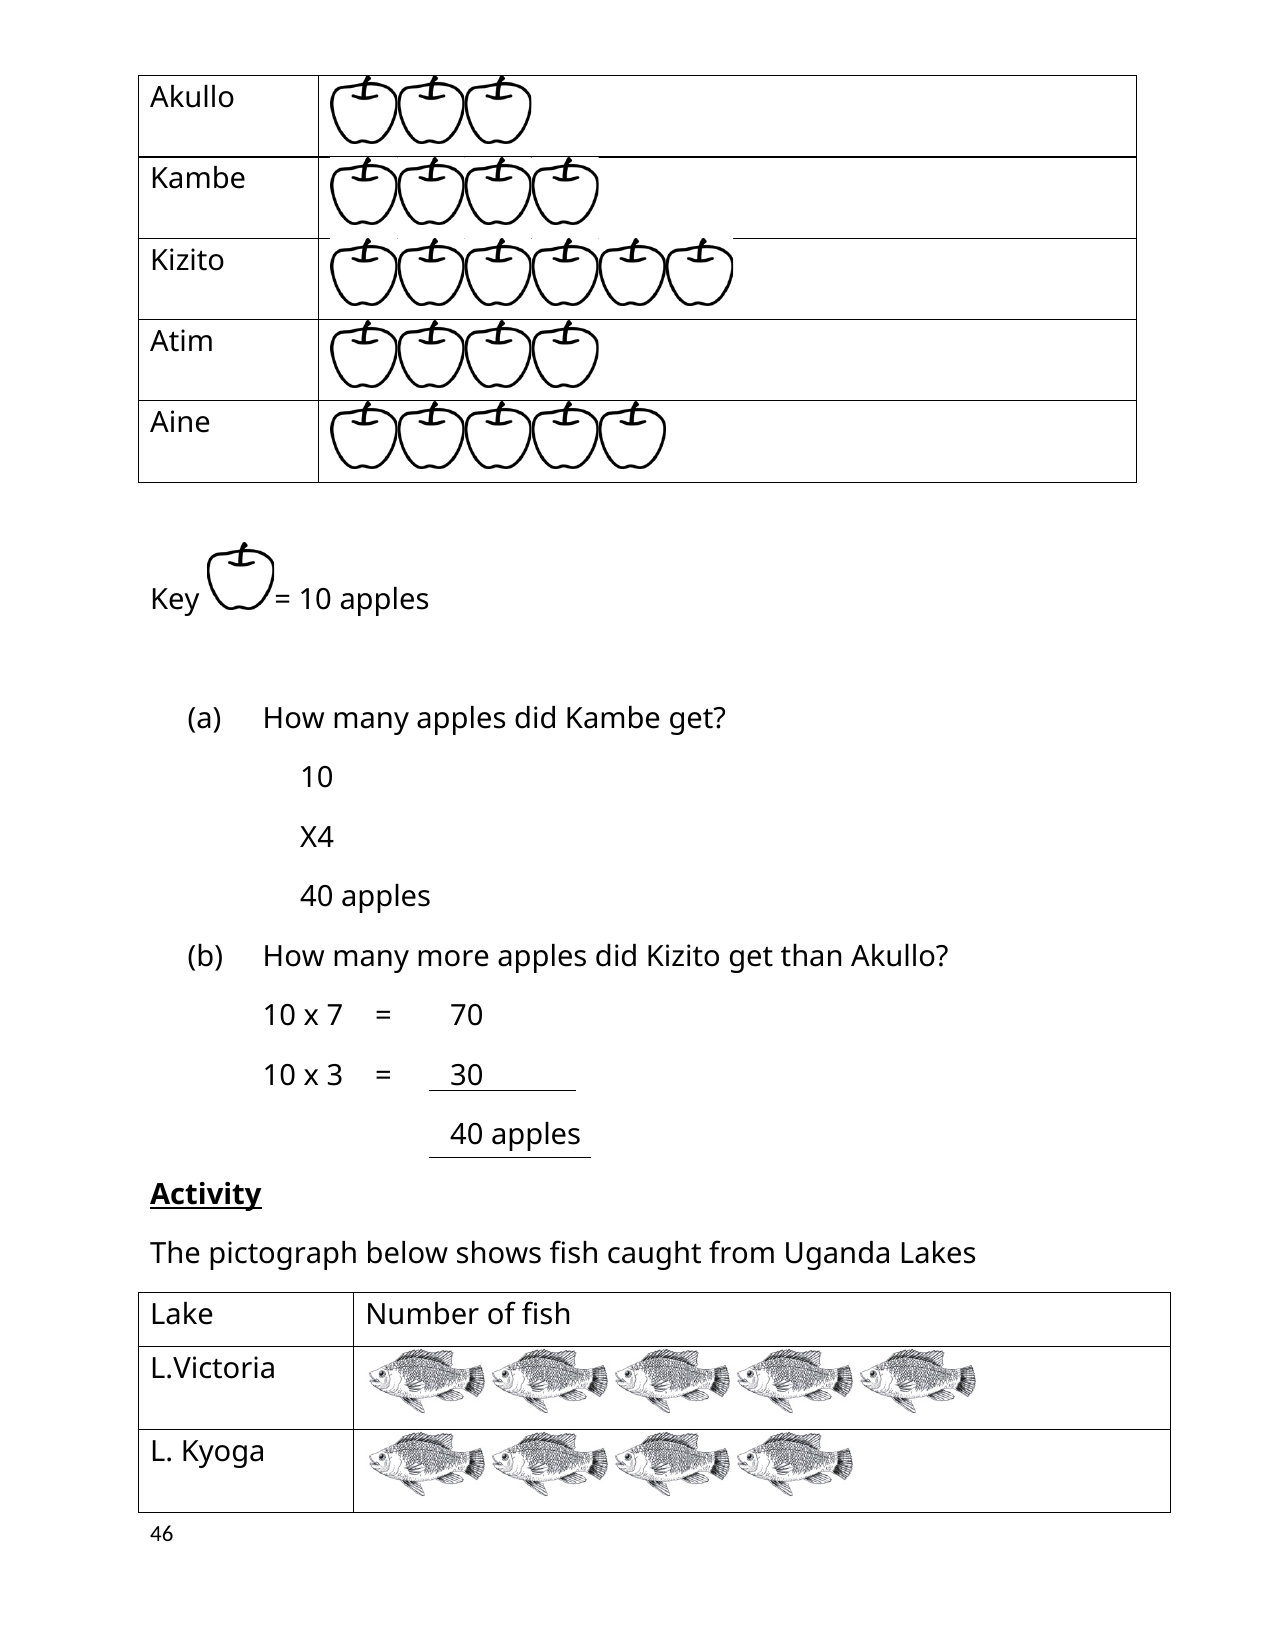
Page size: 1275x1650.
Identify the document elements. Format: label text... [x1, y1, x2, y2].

table_cell [319, 158, 1136, 238]
text Activity [150, 1173, 1125, 1213]
list X4 [300, 816, 1125, 856]
table_cell Akullo [139, 76, 318, 156]
list 40 apples [300, 876, 1125, 915]
table_cell L.Victoria [139, 1347, 353, 1429]
table_cell [354, 1347, 1170, 1429]
picture [330, 157, 599, 225]
list How many more apples did Kizito get than Akullo? [187, 935, 1125, 975]
picture [330, 401, 666, 469]
list How many apples did Kambe get? [187, 697, 1125, 737]
list 10 x 7 = 70 [262, 995, 1125, 1034]
picture [330, 76, 532, 144]
picture [330, 238, 734, 306]
table_cell Kambe [139, 158, 318, 238]
table_cell [354, 1430, 1170, 1512]
list 10 [300, 757, 1125, 796]
picture [365, 1347, 980, 1416]
list 40 apples [262, 1114, 1125, 1153]
text The pictograph below shows fish caught from Uganda Lakes [150, 1233, 1125, 1272]
table_cell Atim [139, 320, 318, 400]
table_cell [319, 239, 1136, 319]
picture [207, 542, 275, 610]
table_cell Kizito [139, 239, 318, 319]
table_cell L. Kyoga [139, 1430, 353, 1512]
text Key = 10 apples [150, 542, 1125, 618]
picture [365, 1430, 857, 1499]
table_cell [319, 76, 1136, 156]
list 10 x 3 = 30 [262, 1054, 1125, 1094]
table_header Number of fish [354, 1293, 1170, 1346]
table_cell Aine [139, 401, 318, 482]
table_cell [319, 320, 1136, 400]
table_header Lake [139, 1293, 353, 1346]
table_cell [319, 401, 1136, 482]
picture [330, 320, 599, 388]
